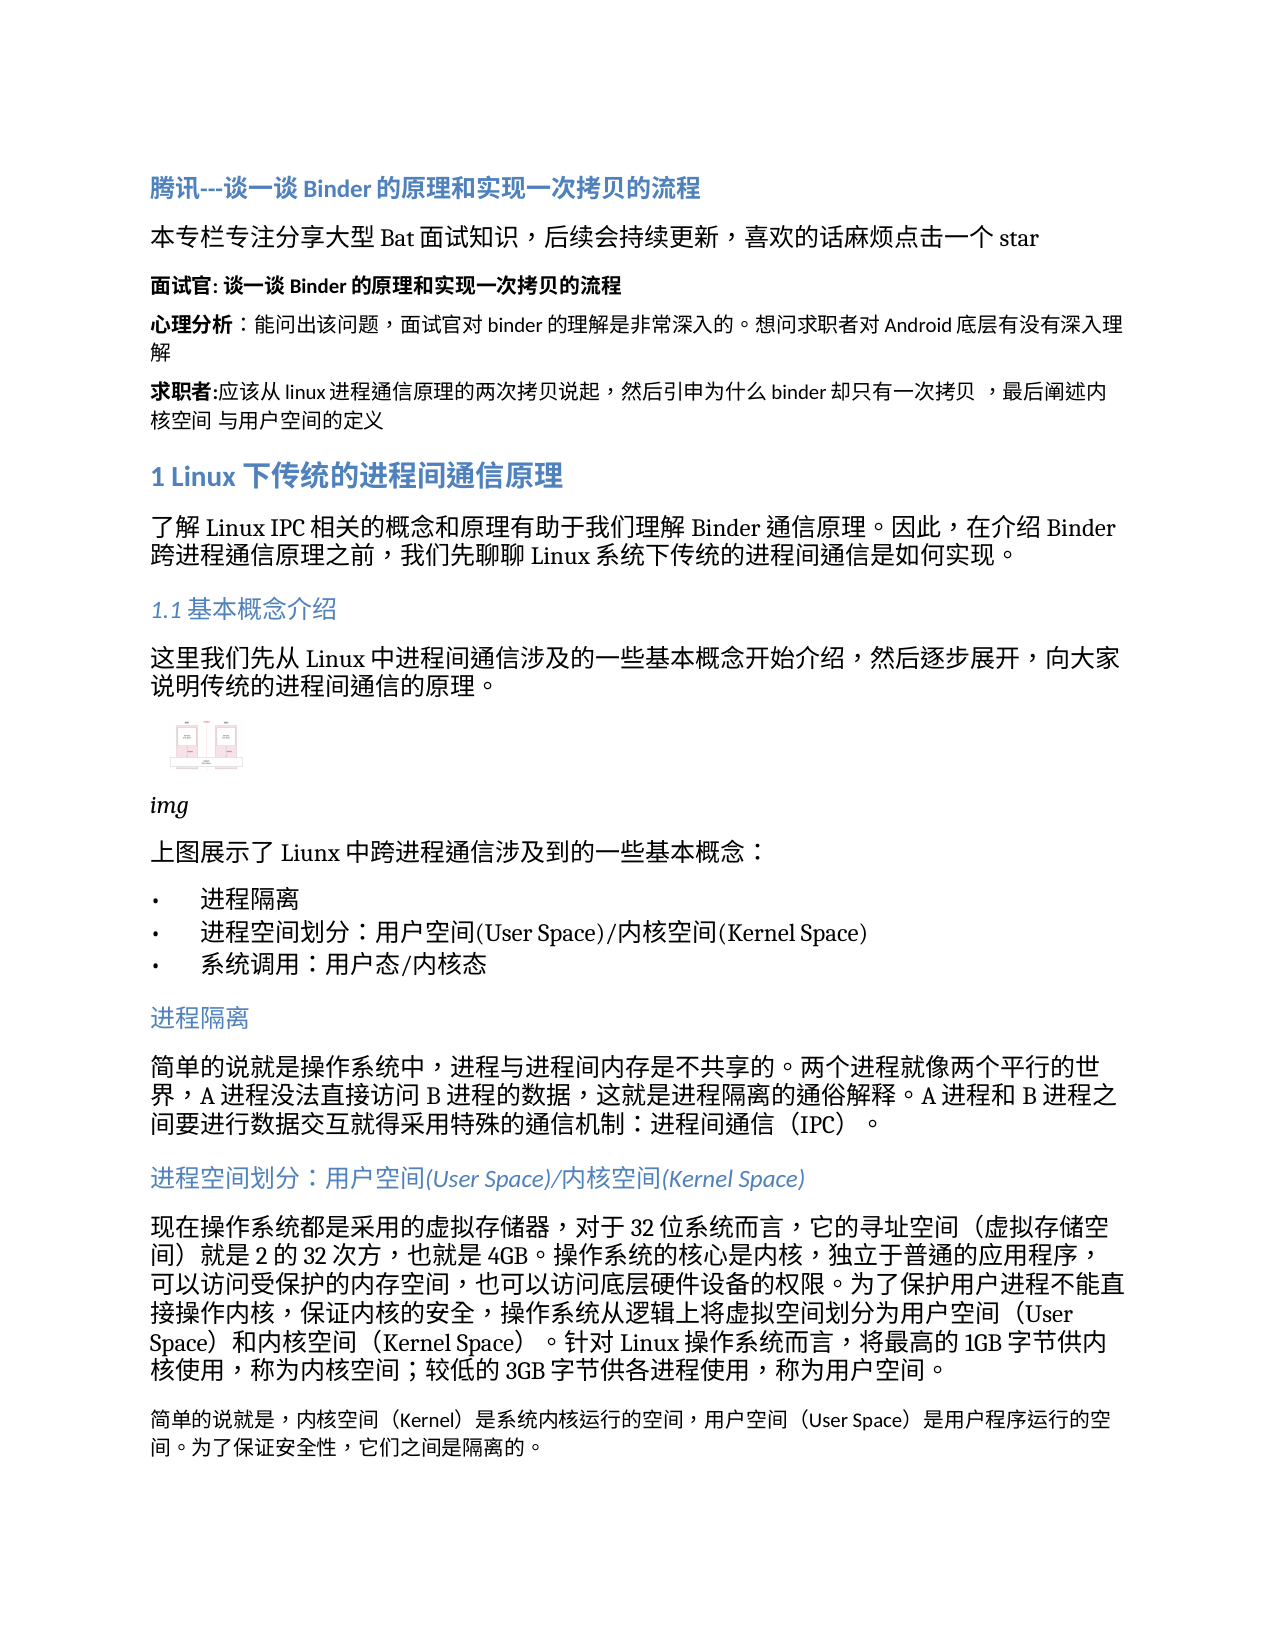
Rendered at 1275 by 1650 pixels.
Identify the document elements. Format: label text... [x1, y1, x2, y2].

text img [150, 791, 1125, 820]
subtitle 腾讯---谈一谈Binder的原理和实现一次拷贝的流程 [150, 171, 1125, 205]
list 进程空间划分：用户空间(User Space)/内核空间(Kernel Space) [150, 919, 1125, 947]
list 进程隔离 [150, 886, 1125, 915]
text 简单的说就是操作系统中，进程与进程间内存是不共享的。两个进程就像两个平行的世界，A 进程没法直接访问 B 进程的数据，这就是进程隔离的通俗解释。A 进程和 B 进程之间要进行数据交互就得采用特殊的通信机制：进程间通信（IPC）。 [150, 1053, 1125, 1140]
text 了解 Linux IPC 相关的概念和原理有助于我们理解 Binder 通信原理。因此，在介绍 Binder 跨进程通信原理之前，我们先聊聊 Linux 系统下传统的进程间通信是如何实现。 [150, 513, 1125, 571]
subtitle 1 Linux 下传统的进程间通信原理 [150, 455, 1125, 495]
text 现在操作系统都是采用的虚拟存储器，对于 32 位系统而言，它的寻址空间（虚拟存储空间）就是 2 的 32 次方，也就是 4GB。操作系统的核心是内核，独立于普通的应用程序，可以访问受保护的内存空间，也可以访问底层硬件设备的权限。为了保护用户进程不能直接操作内核，保证内核的安全，操作系统从逻辑上将虚拟空间划分为用户空间（User Space）和内核空间（Kernel Space）。针对 Linux 操作系统而言，将最高的 1GB 字节供内核使用，称为内核空间；较低的 3GB 字节供各进程使用，称为用户空间。 [150, 1213, 1125, 1386]
text 心理分析：能问出该问题，面试官对binder的理解是非常深入的。想问求职者对Android底层有没有深入理解 [150, 310, 1125, 367]
subtitle 进程隔离 [150, 1001, 1125, 1035]
subtitle 1.1 基本概念介绍 [150, 592, 1125, 626]
list 系统调用：用户态/内核态 [150, 951, 1125, 980]
text 本专栏专注分享大型Bat面试知识，后续会持续更新，喜欢的话麻烦点击一个star [150, 224, 1125, 252]
subtitle 进程空间划分：用户空间(User Space)/内核空间(Kernel Space) [150, 1161, 1125, 1195]
picture [168, 720, 245, 771]
text 这里我们先从 Linux 中进程间通信涉及的一些基本概念开始介绍，然后逐步展开，向大家说明传统的进程间通信的原理。 [150, 644, 1125, 702]
text 简单的说就是，内核空间（Kernel）是系统内核运行的空间，用户空间（User Space）是用户程序运行的空间。为了保证安全性，它们之间是隔离的。 [150, 1405, 1125, 1462]
text 上图展示了 Liunx 中跨进程通信涉及到的一些基本概念： [150, 839, 1125, 867]
text 求职者:应该从linux进程通信原理的两次拷贝说起，然后引申为什么binder却只有一次拷贝 ，最后阐述内核空间 与用户空间的定义 [150, 377, 1125, 434]
text 面试官: 谈一谈Binder的原理和实现一次拷贝的流程 [150, 271, 1125, 299]
